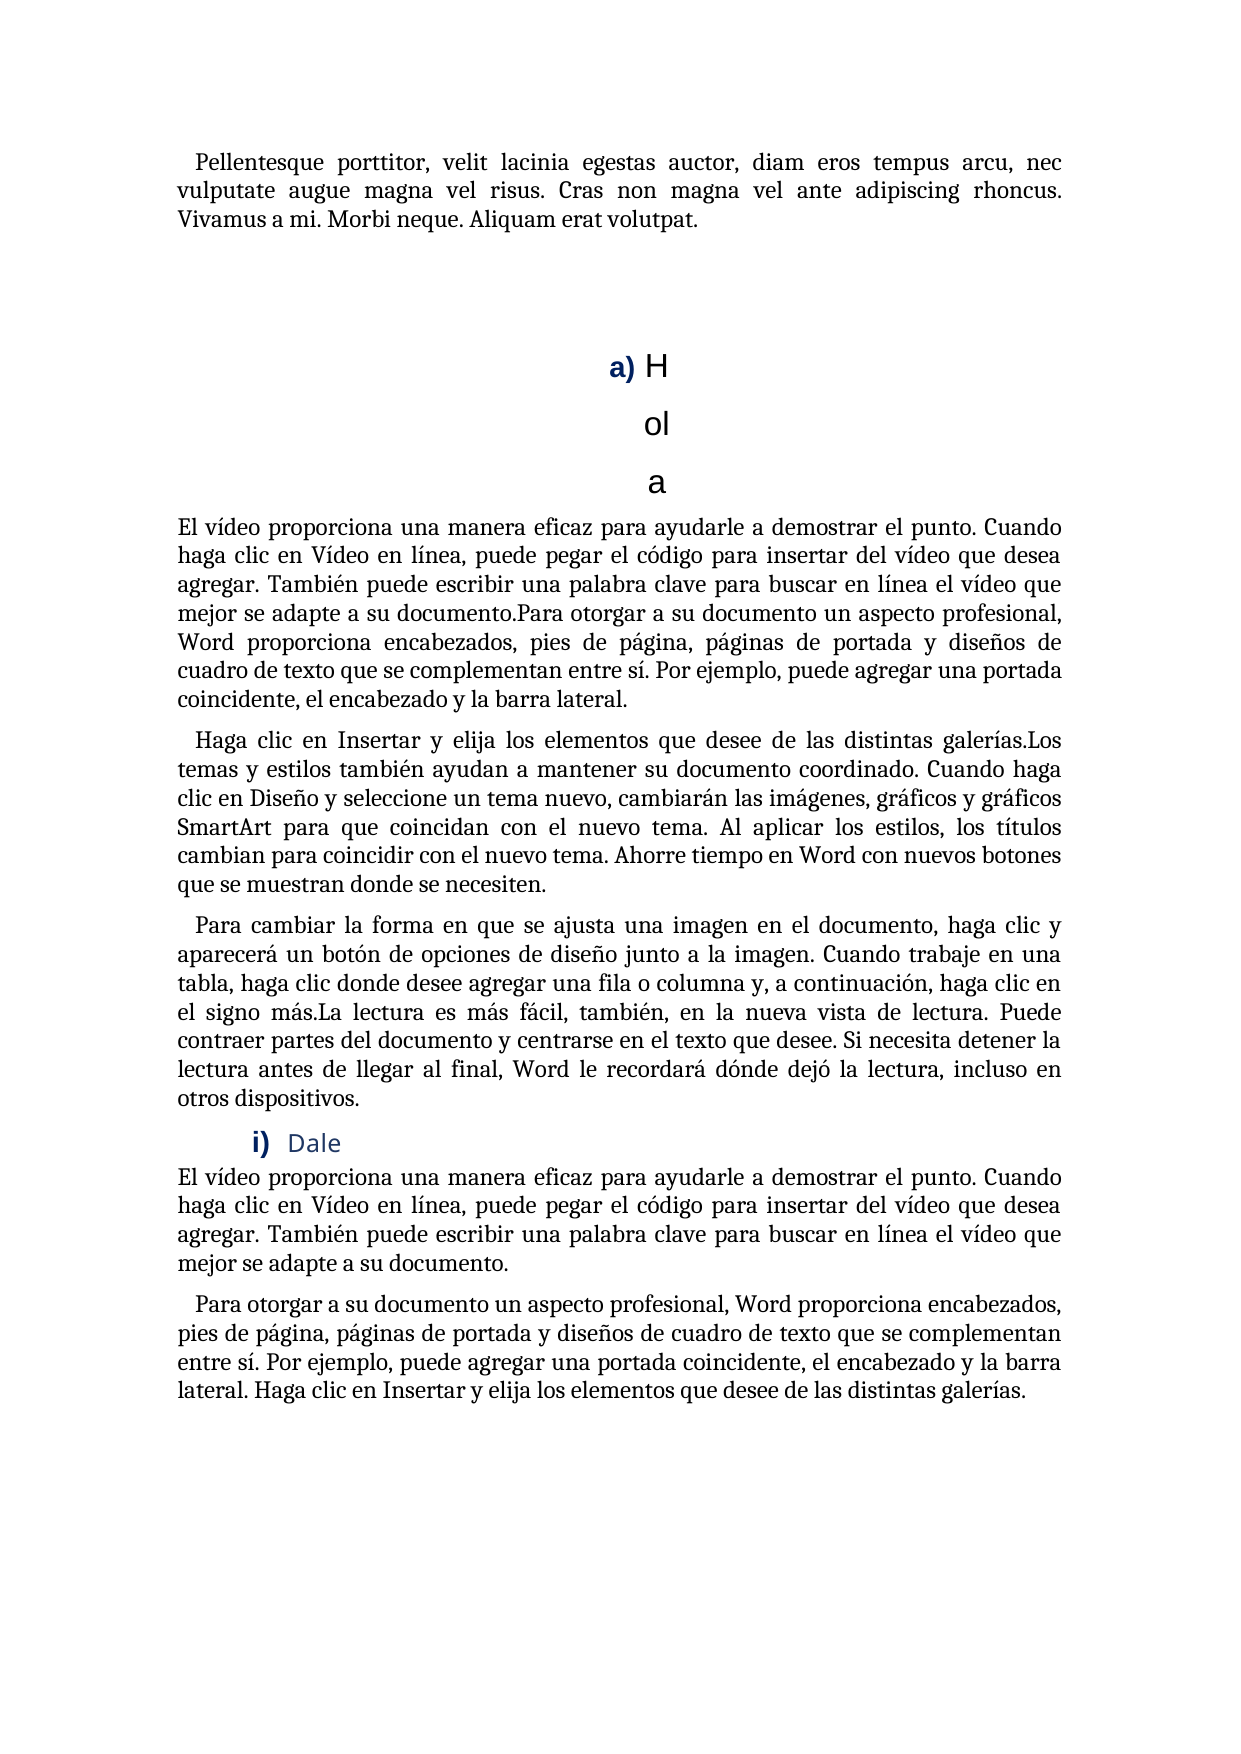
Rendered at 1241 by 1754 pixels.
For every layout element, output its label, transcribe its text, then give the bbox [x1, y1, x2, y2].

text El vídeo proporciona una manera eficaz para ayudarle a demostrar el punto. Cuando haga clic en Vídeo en línea, puede pegar el código para insertar del vídeo que desea agregar. También puede escribir una palabra clave para buscar en línea el vídeo que mejor se adapte a su documento.Para otorgar a su documento un aspecto profesional, Word proporciona encabezados, pies de página, páginas de portada y diseños de cuadro de texto que se complementan entre sí. Por ejemplo, puede agregar una portada coincidente, el encabezado y la barra lateral. [177, 246, 1063, 714]
subtitle Hola [605, 346, 672, 500]
text Pellentesque porttitor, velit lacinia egestas auctor, diam eros tempus arcu, nec vulputate augue magna vel risus. Cras non magna vel ante adipiscing rhoncus. Vivamus a mi. Morbi neque. Aliquam erat volutpat. [177, 148, 1063, 234]
text Para otorgar a su documento un aspecto profesional, Word proporciona encabezados, pies de página, páginas de portada y diseños de cuadro de texto que se complementan entre sí. Por ejemplo, puede agregar una portada coincidente, el encabezado y la barra lateral. Haga clic en Insertar y elija los elementos que desee de las distintas galerías. [177, 1290, 1063, 1405]
text Haga clic en Insertar y elija los elementos que desee de las distintas galerías.Los temas y estilos también ayudan a mantener su documento coordinado. Cuando haga clic en Diseño y seleccione un tema nuevo, cambiarán las imágenes, gráficos y gráficos SmartArt para que coincidan con el nuevo tema. Al aplicar los estilos, los títulos cambian para coincidir con el nuevo tema. Ahorre tiempo en Word con nuevos botones que se muestran donde se necesiten. [177, 726, 1063, 899]
subtitle Dale [252, 1125, 1063, 1160]
text El vídeo proporciona una manera eficaz para ayudarle a demostrar el punto. Cuando haga clic en Vídeo en línea, puede pegar el código para insertar del vídeo que desea agregar. También puede escribir una palabra clave para buscar en línea el vídeo que mejor se adapte a su documento. [177, 1162, 1063, 1277]
text Para cambiar la forma en que se ajusta una imagen en el documento, haga clic y aparecerá un botón de opciones de diseño junto a la imagen. Cuando trabaje en una tabla, haga clic donde desee agregar una fila o columna y, a continuación, haga clic en el signo más.La lectura es más fácil, también, en la nueva vista de lectura. Puede contraer partes del documento y centrarse en el texto que desee. Si necesita detener la lectura antes de llegar al final, Word le recordará dónde dejó la lectura, incluso en otros dispositivos. [177, 911, 1063, 1113]
